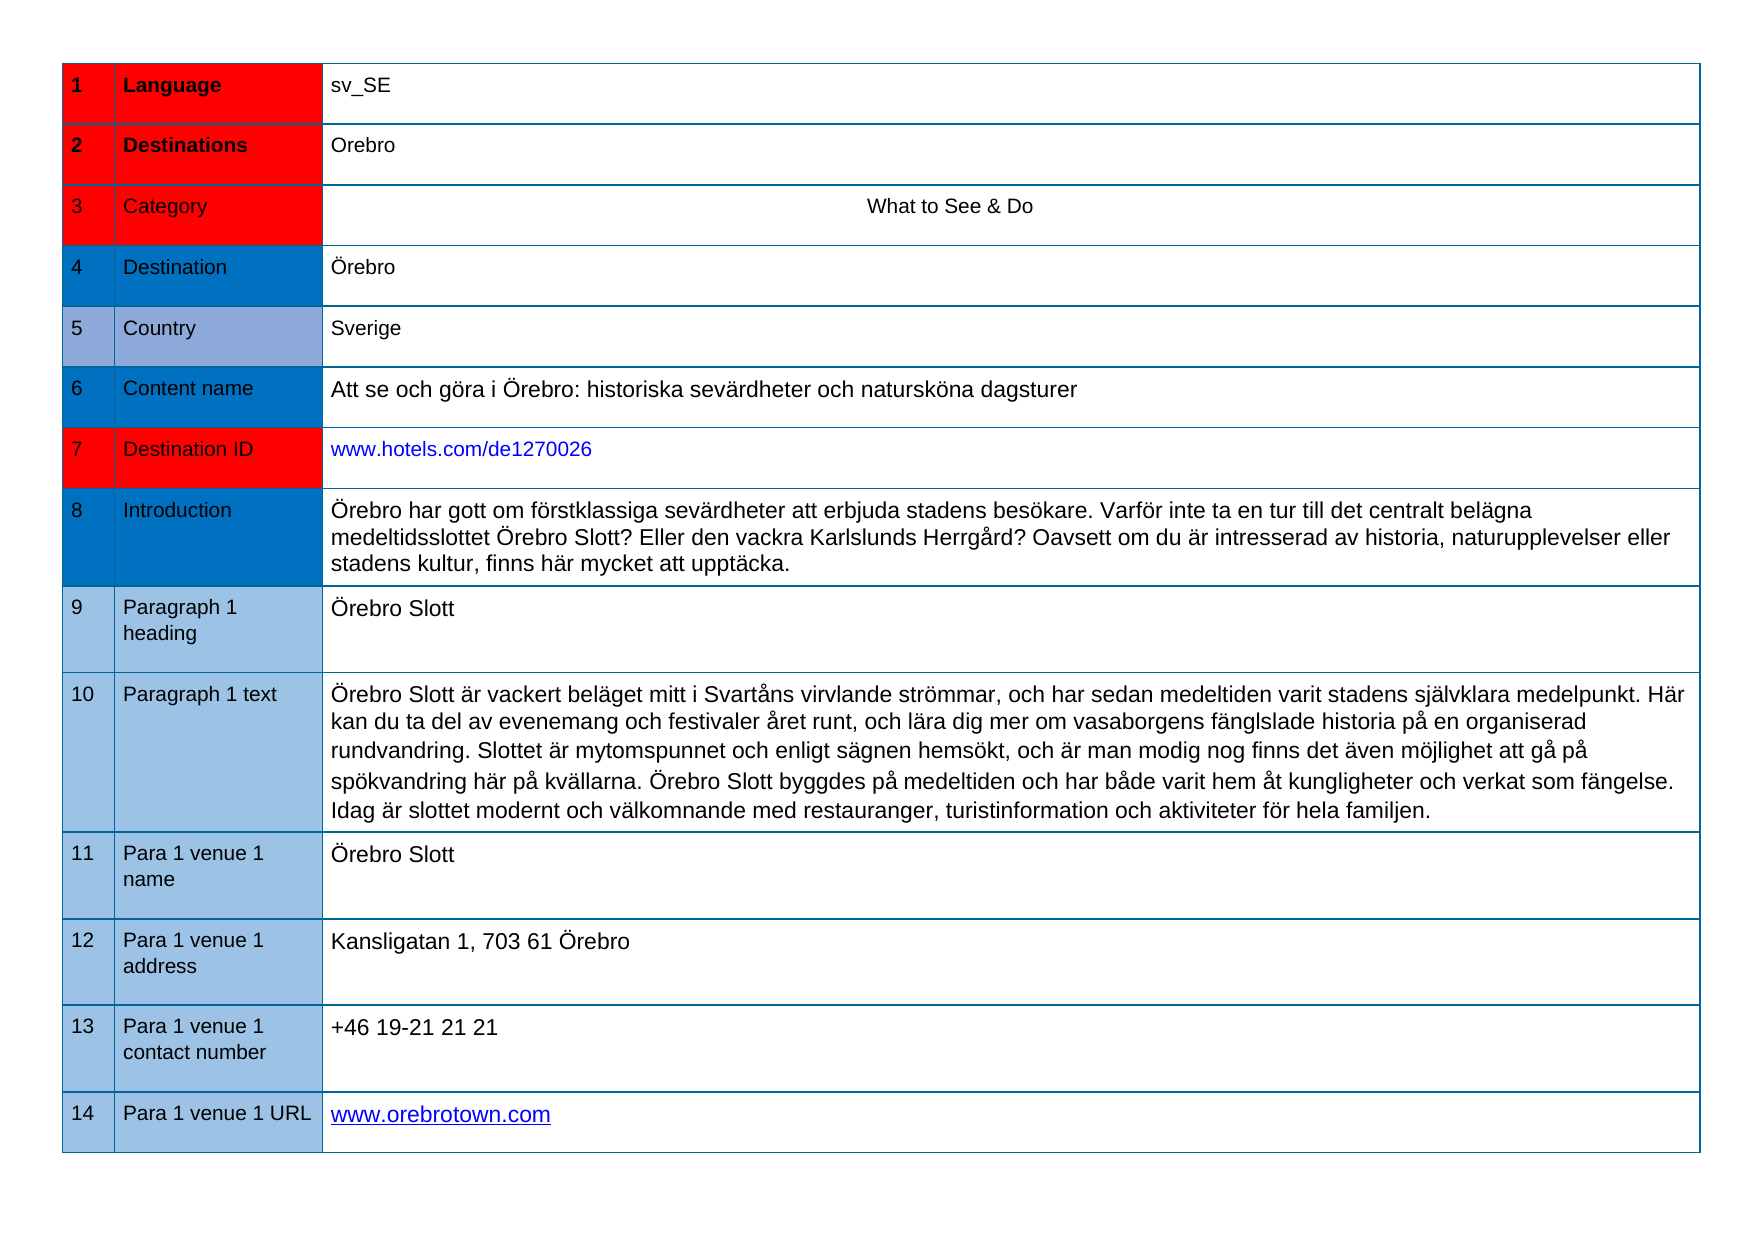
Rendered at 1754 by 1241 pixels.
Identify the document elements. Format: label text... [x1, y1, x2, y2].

table_cell Destination ID [115, 428, 322, 488]
table_cell 4 [63, 246, 114, 305]
table_cell Örebro Slott [323, 833, 1699, 918]
table_cell Kansligatan 1, 703 61 Örebro [323, 920, 1699, 1004]
table_cell Orebro [323, 125, 1699, 184]
table_cell Paragraph 1 heading [115, 587, 322, 671]
table_header sv_SE [323, 64, 1699, 123]
table_cell 12 [63, 920, 114, 1004]
table_cell 7 [63, 428, 114, 488]
table_header Language [115, 64, 322, 123]
table_cell Att se och göra i Örebro: historiska sevärdheter och natursköna dagsturer [323, 368, 1699, 427]
table_cell 10 [63, 673, 114, 831]
table_cell Para 1 venue 1 address [115, 920, 322, 1004]
table_cell 5 [63, 307, 114, 366]
table_cell 8 [63, 489, 114, 585]
table_cell 3 [63, 186, 114, 245]
table_cell Örebro har gott om förstklassiga sevärdheter att erbjuda stadens besökare. Varför inte ta en tur till det centralt belägna medeltidsslottet Örebro Slott? Eller den vackra Karlslunds Herrgård? Oavsett om du är intresserad av historia, naturupplevelser eller stadens kultur, finns här mycket att upptäcka. [323, 489, 1699, 585]
table_cell Örebro Slott är vackert beläget mitt i Svartåns virvlande strömmar, och har sedan medeltiden varit stadens självklara medelpunkt. Här kan du ta del av evenemang och festivaler året runt, och lära dig mer om vasaborgens fänglslade historia på en organiserad rundvandring. Slottet är mytomspunnet och enligt sägnen hemsökt, och är man modig nog finns det även möjlighet att gå på spökvandring här på kvällarna. Örebro Slott byggdes på medeltiden och har både varit hem åt kungligheter och verkat som fängelse. Idag är slottet modernt och välkomnande med restauranger, turistinformation och aktiviteter för hela familjen. [323, 673, 1699, 831]
table_cell 14 [63, 1093, 114, 1152]
table_cell 9 [63, 587, 114, 671]
table_cell +46 19-21 21 21 [323, 1006, 1699, 1091]
table_cell Introduction [115, 489, 322, 585]
table_cell Country [115, 307, 322, 366]
table_cell What to See & Do [323, 186, 1699, 245]
table_cell Destinations [115, 125, 322, 184]
table_cell 13 [63, 1006, 114, 1091]
table_cell Para 1 venue 1 name [115, 833, 322, 918]
table_cell Sverige [323, 307, 1699, 366]
table_cell Örebro [323, 246, 1699, 305]
table_cell Destination [115, 246, 322, 305]
table_cell Paragraph 1 text [115, 673, 322, 831]
table_header 1 [63, 64, 114, 123]
table_cell 11 [63, 833, 114, 918]
table_cell Para 1 venue 1 contact number [115, 1006, 322, 1091]
table_cell 6 [63, 368, 114, 427]
table_cell Örebro Slott [323, 587, 1699, 671]
table_cell www.hotels.com/de1270026 [323, 428, 1699, 488]
table_cell Category [115, 186, 322, 245]
table_cell Para 1 venue 1 URL [115, 1093, 322, 1152]
table_cell Content name [115, 368, 322, 427]
table_cell www.orebrotown.com [323, 1093, 1699, 1152]
table_cell 2 [63, 125, 114, 184]
